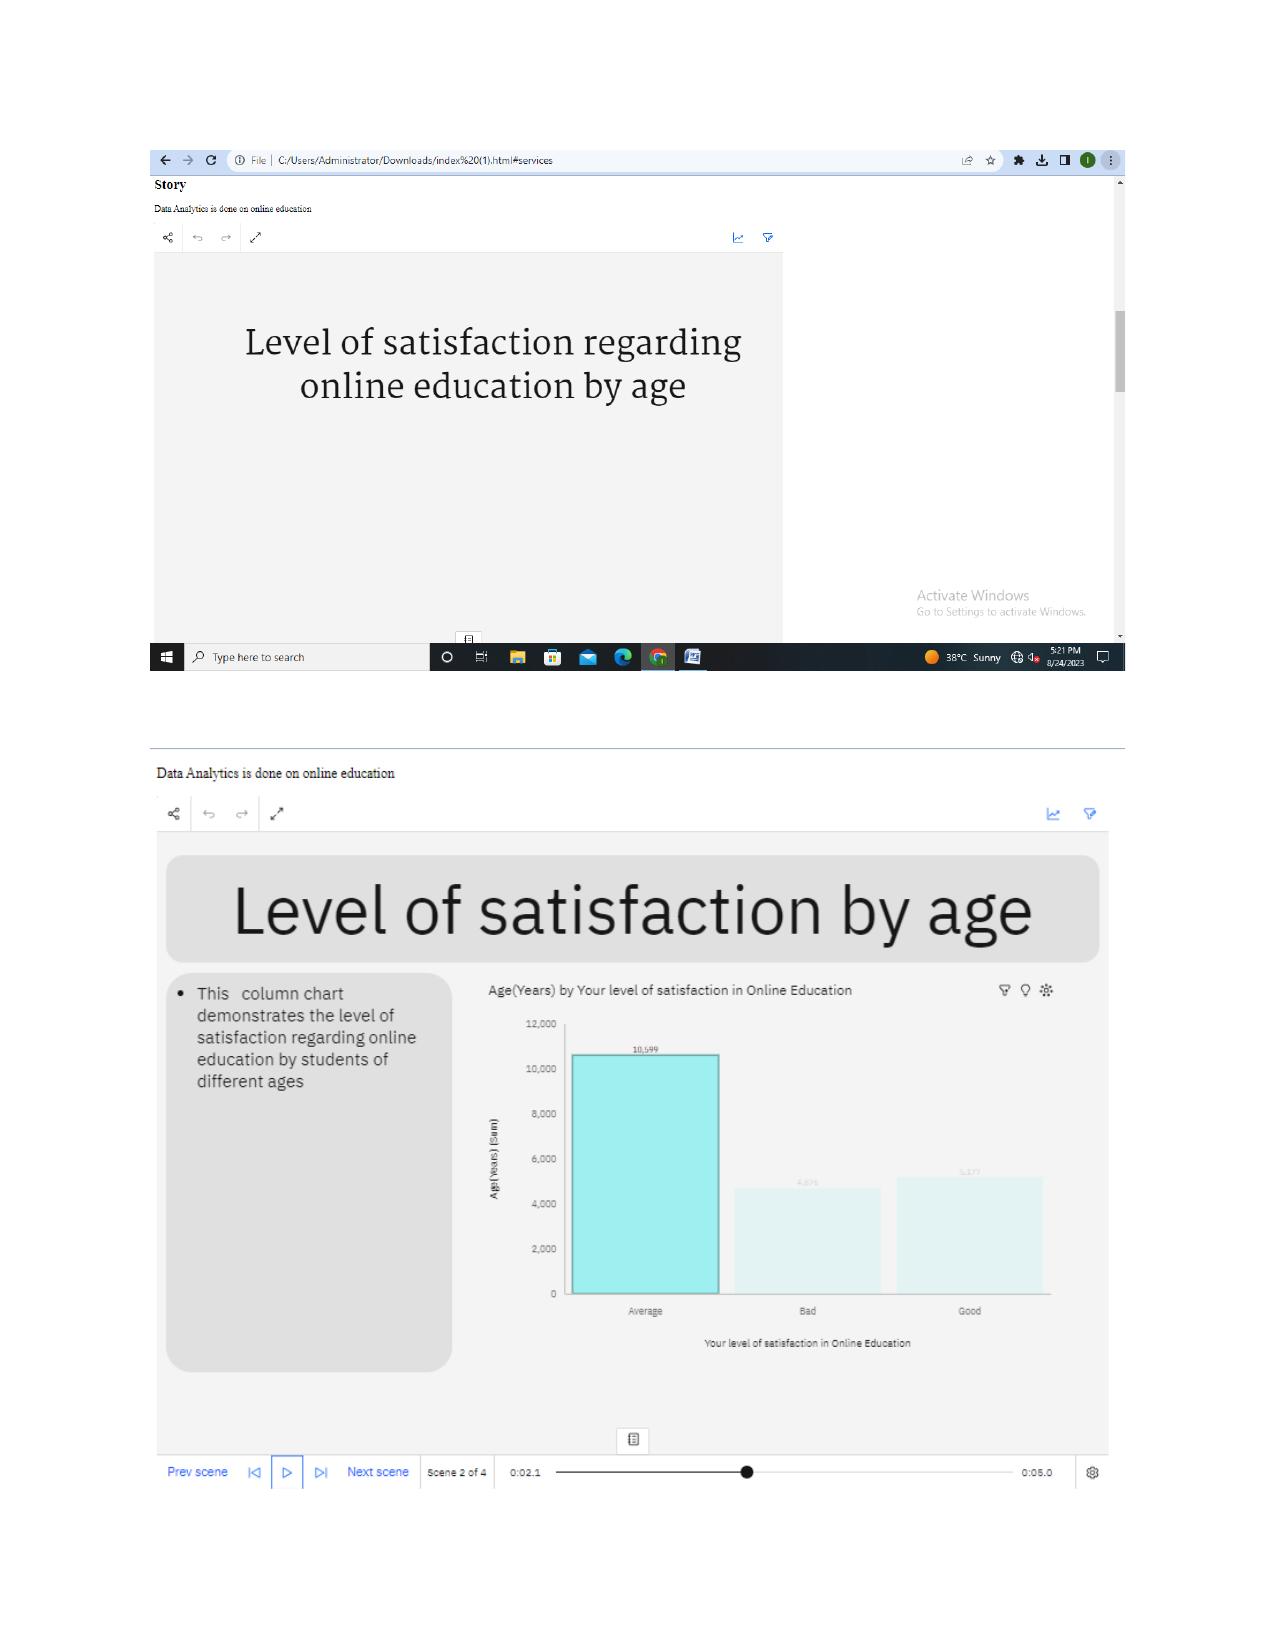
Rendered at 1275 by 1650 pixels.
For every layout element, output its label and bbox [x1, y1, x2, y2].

picture [150, 748, 1125, 1497]
picture [150, 150, 1125, 671]
